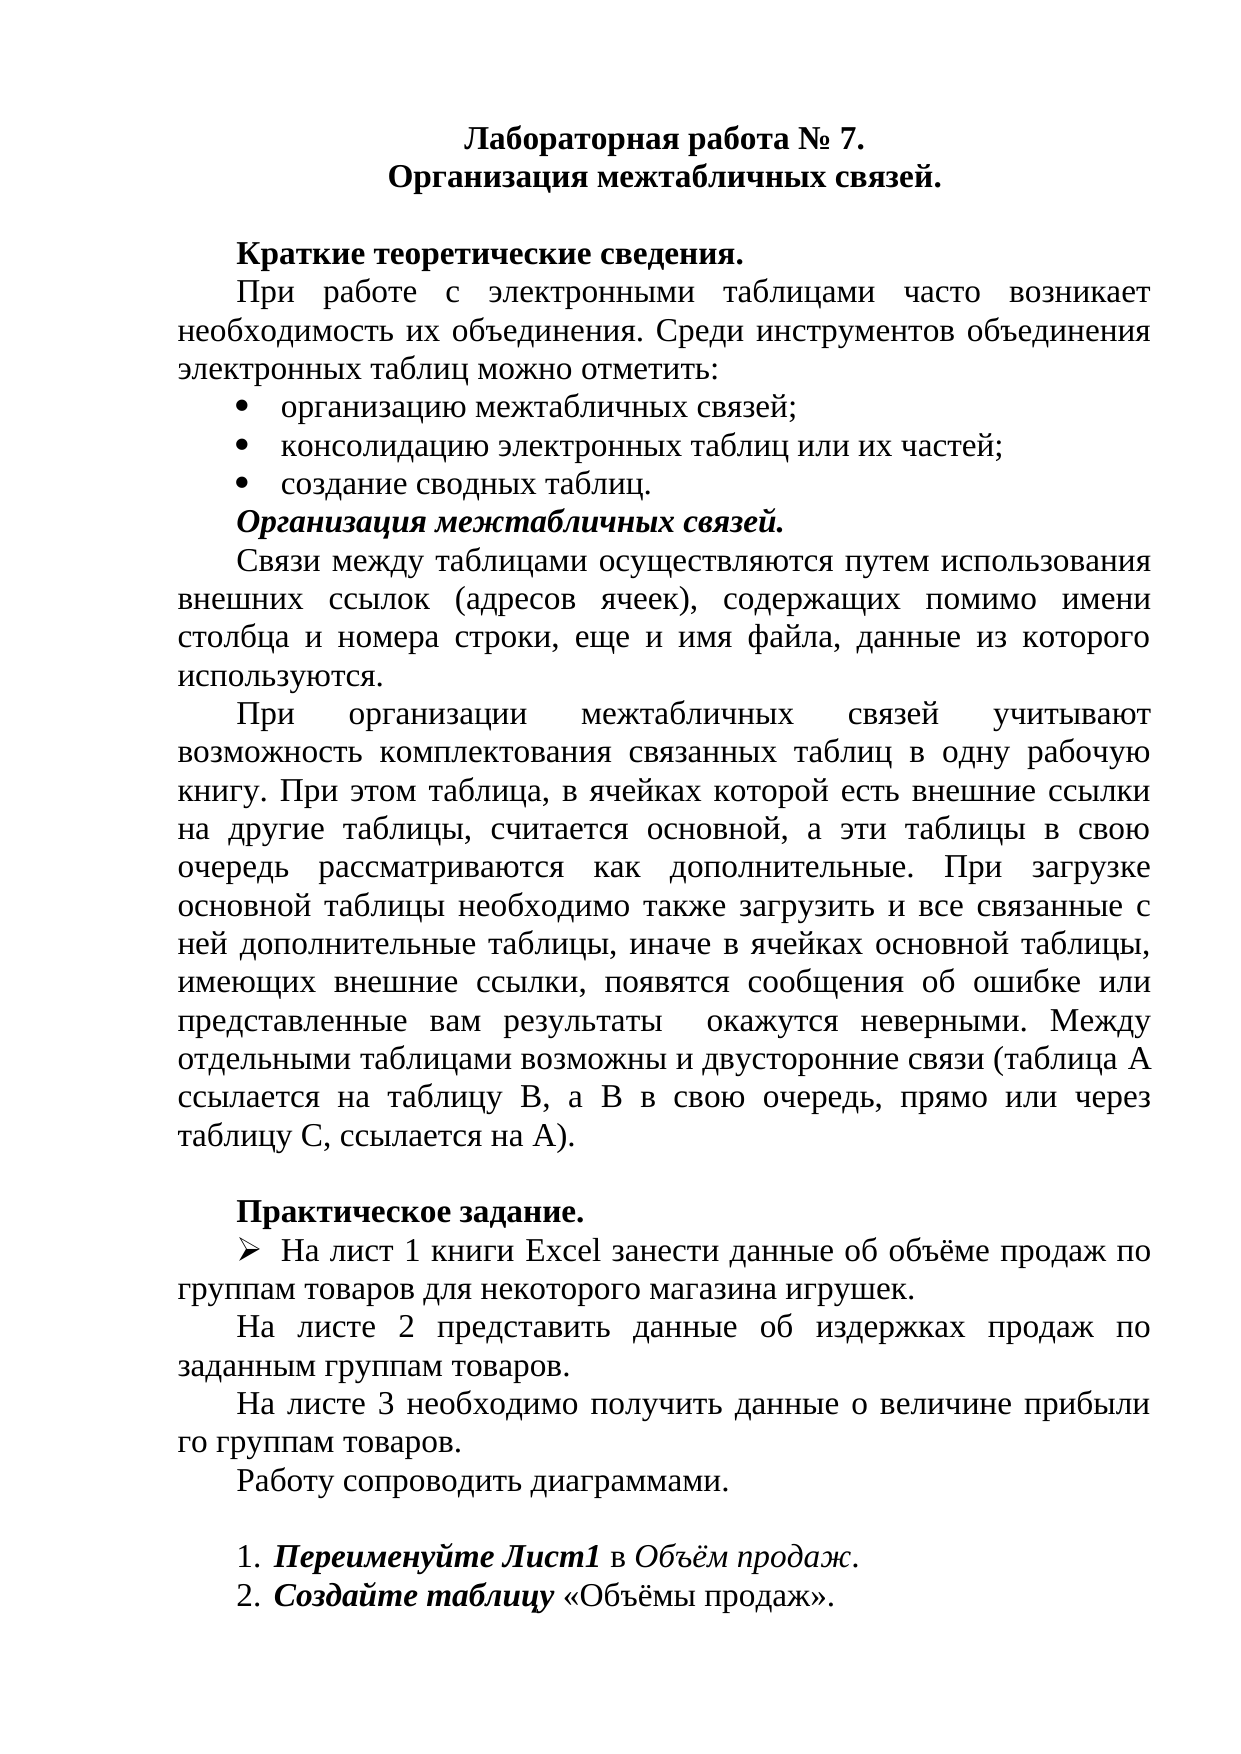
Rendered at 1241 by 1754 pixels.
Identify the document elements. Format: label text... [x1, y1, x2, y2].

subtitle Организация межтабличных связей. [177, 156, 1152, 195]
list Создайте таблицу «Объёмы продаж». [236, 1575, 1152, 1613]
list консолидацию электронных таблиц или их частей; [236, 425, 1152, 463]
text Связи между таблицами осуществляются путем использования внешних ссылок (адресов ячеек), содержащих помимо имени столбца и номера строки, еще и имя файла, данные из которого используются. [177, 540, 1152, 693]
subtitle Лабораторная работа № 7. [177, 118, 1152, 156]
list организацию межтабличных связей; [236, 386, 1152, 425]
subtitle Практическое задание. [177, 1191, 1152, 1230]
text Работу сопроводить диаграммами. [177, 1460, 1152, 1498]
subtitle Краткие теоретические сведения. [177, 233, 1152, 271]
text Организация межтабличных связей. [177, 501, 1152, 540]
list На лист 1 книги Excel занести данные об объёме продаж по группам товаров для некоторого магазина игрушек. [177, 1230, 1152, 1306]
list Переименуйте Лист1 в Объём продаж. [236, 1536, 1152, 1575]
list создание сводных таблиц. [236, 463, 1152, 501]
text При организации межтабличных связей учитывают возможность комплектования связанных таблиц в одну рабочую книгу. При этом таблица, в ячейках которой есть внешние ссылки на другие таблицы, считается основной, а эти таблицы в свою очередь рассматриваются как дополнительные. При загрузке основной таблицы необходимо также загрузить и все связанные с ней дополнительные таблицы, иначе в ячейках основной таблицы, имеющих внешние ссылки, появятся сообщения об ошибке или представленные вам результаты окажутся неверными. Между отдельными таблицами возможны и двусторонние связи (таблица A ссылается на таблицу B, а B в свою очередь, прямо или через таблицу C, ссылается на A). [177, 693, 1152, 1153]
text При работе с электронными таблицами часто возникает необходимость их объединения. Среди инструментов объединения электронных таблиц можно отметить: [177, 271, 1152, 386]
text На листе 2 представить данные об издержках продаж по заданным группам товаров. [177, 1306, 1152, 1383]
text На листе 3 необходимо получить данные о величине прибыли го группам товаров. [177, 1383, 1152, 1460]
